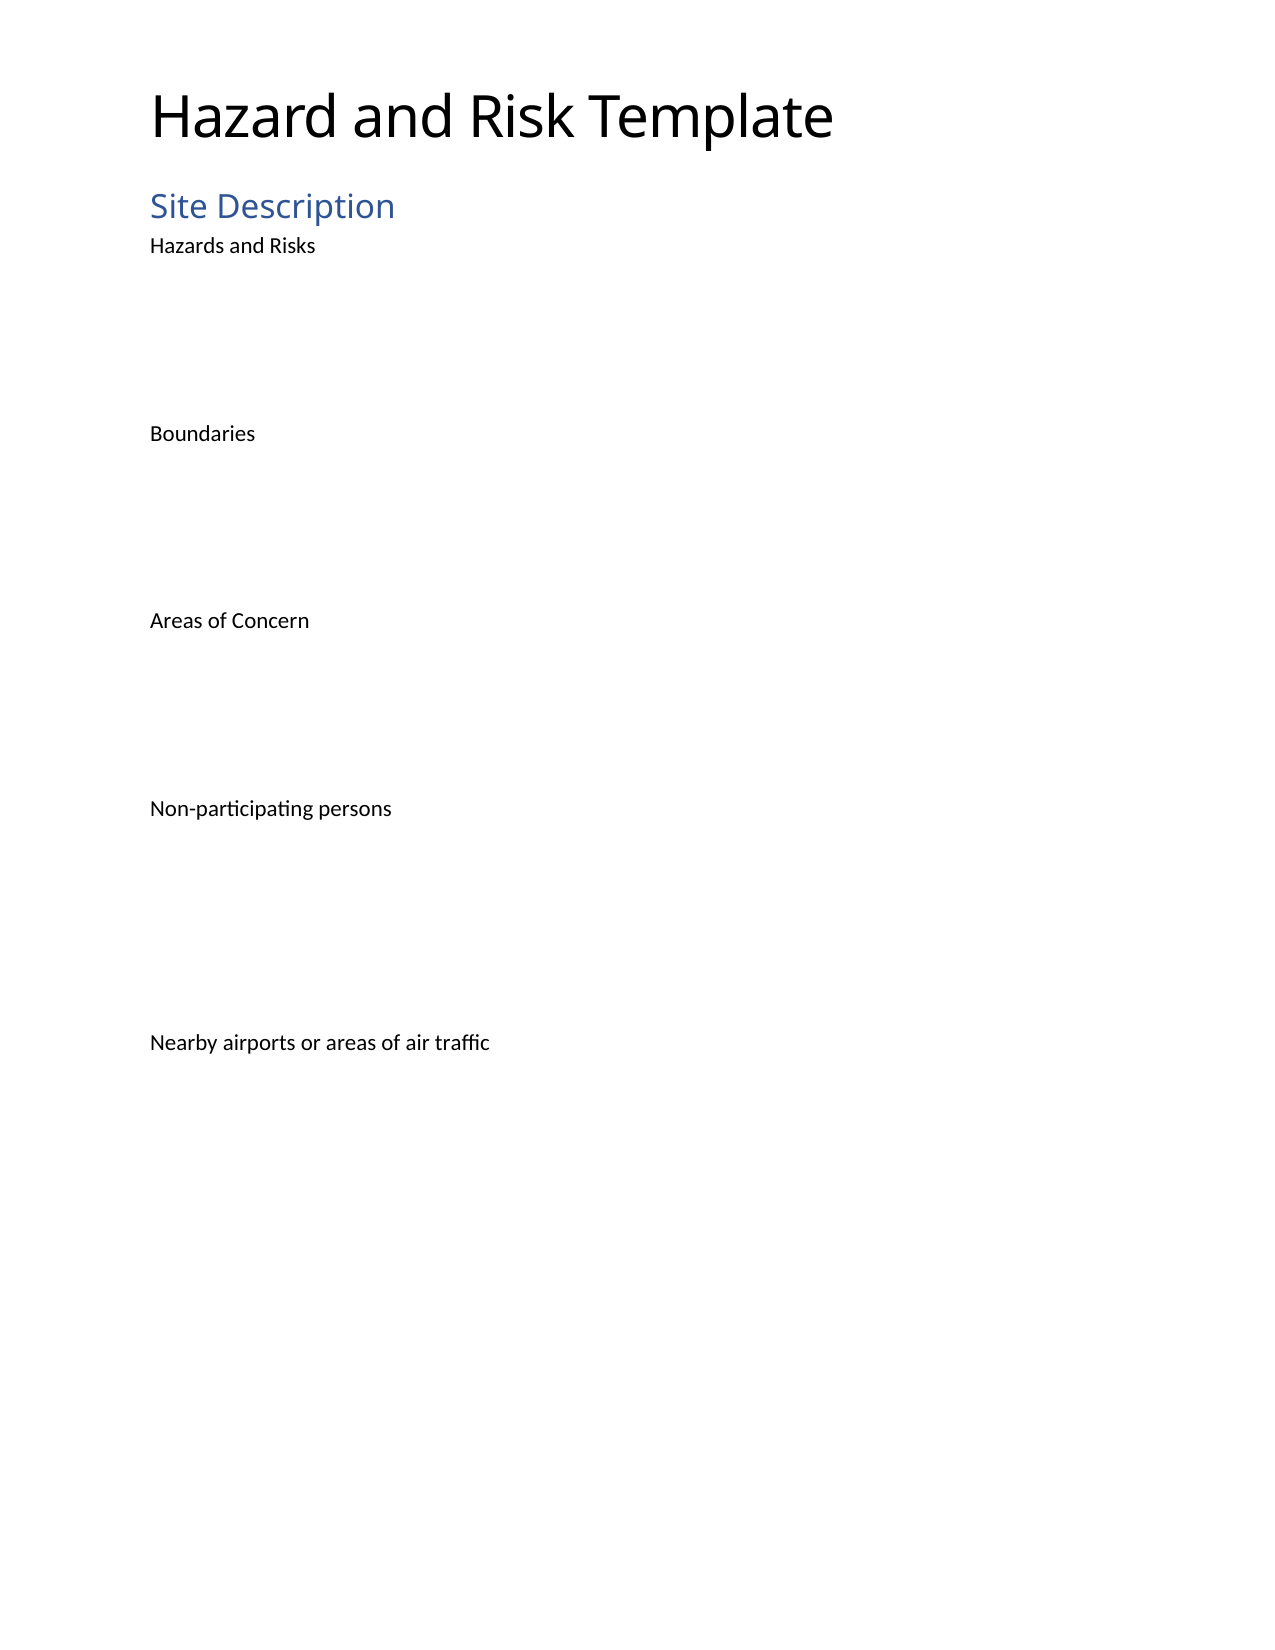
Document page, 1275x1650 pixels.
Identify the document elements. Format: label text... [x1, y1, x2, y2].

subtitle Site Description [150, 182, 1125, 228]
text Non-participating persons [150, 794, 1125, 822]
text Boundaries [150, 419, 1125, 447]
text Hazards and Risks [150, 231, 1125, 259]
text Nearby airports or areas of air traffic [150, 1028, 1125, 1056]
text Areas of Concern [150, 606, 1125, 634]
